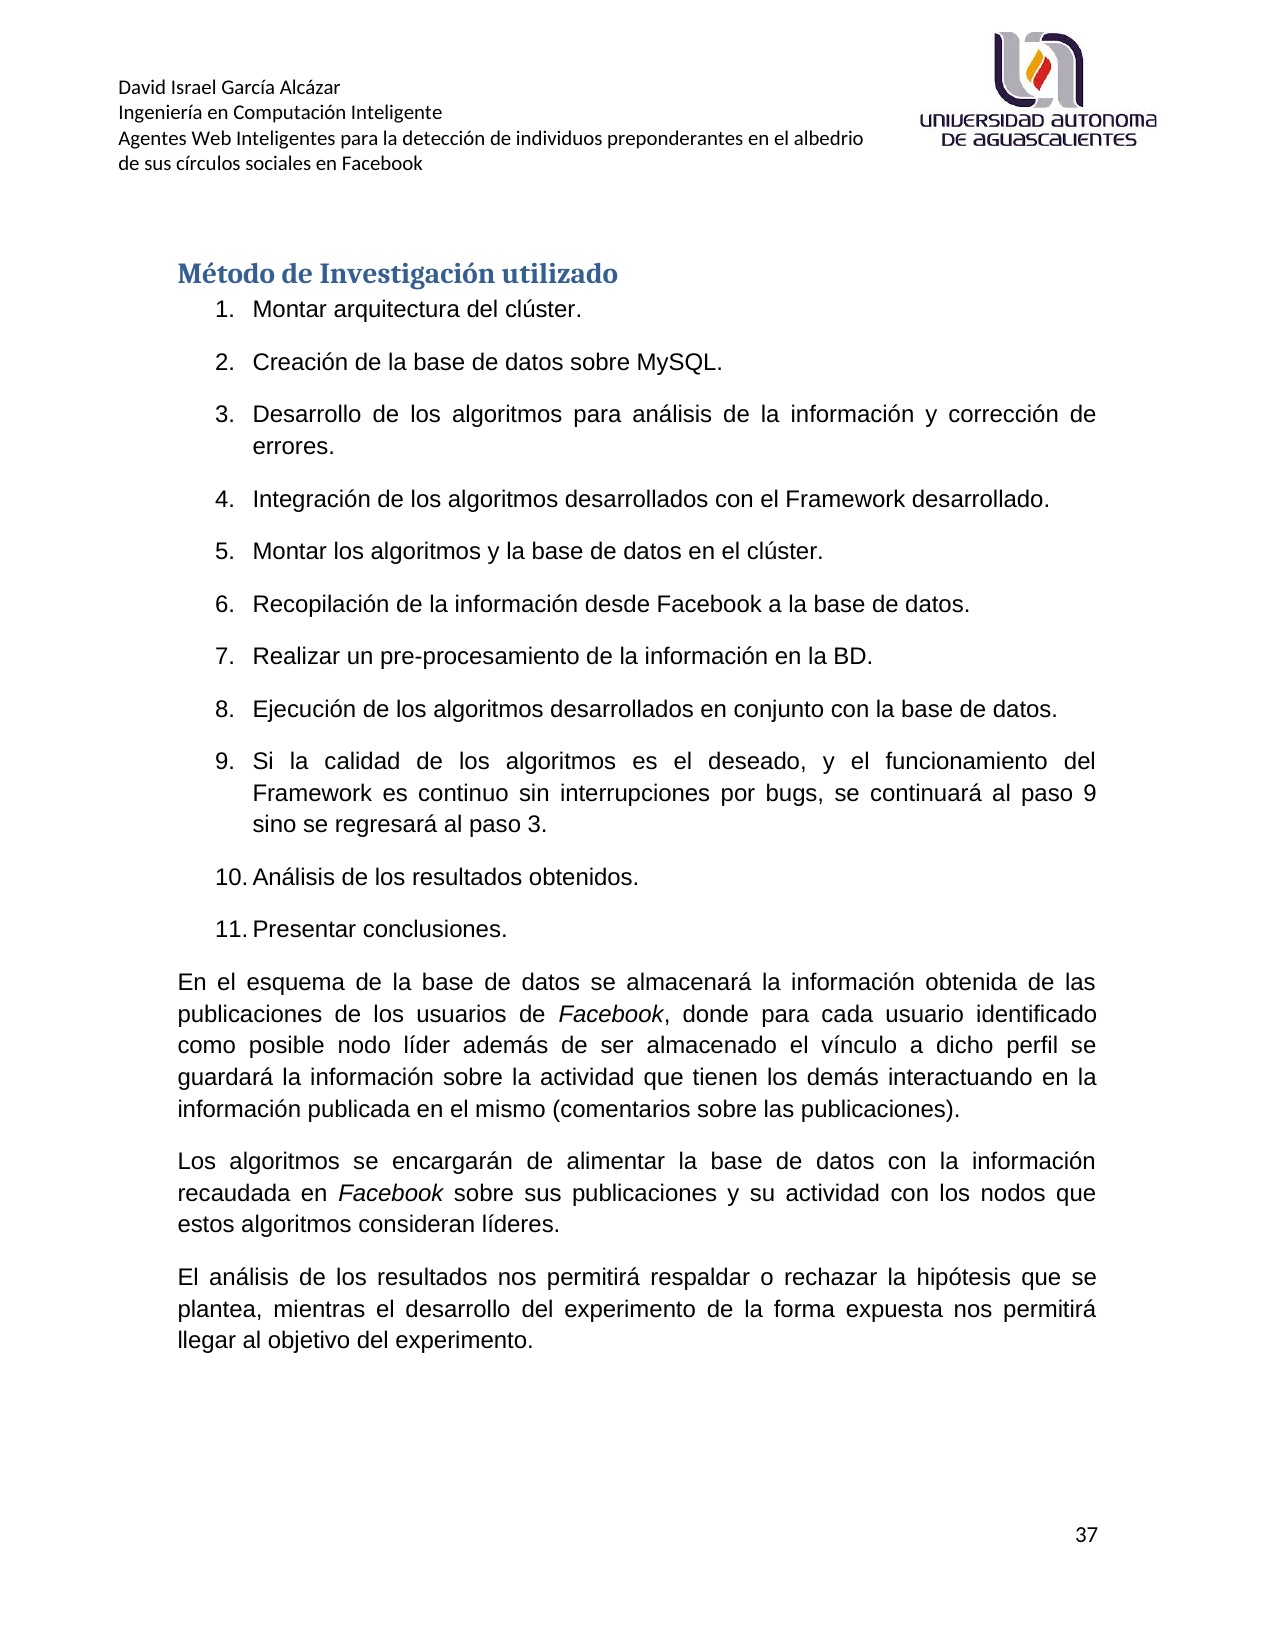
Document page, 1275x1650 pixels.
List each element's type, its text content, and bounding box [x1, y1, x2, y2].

list Montar los algoritmos y la base de datos en el clúster. [215, 537, 1098, 564]
text En el esquema de la base de datos se almacenará la información obtenida de las publicaciones de los usuarios de Facebook, donde para cada usuario identificado como posible nodo líder además de ser almacenado el vínculo a dicho perfil se guardará la información sobre la actividad que tienen los demás interactuando en la información publicada en el mismo (comentarios sobre las publicaciones). [177, 968, 1098, 1122]
list Recopilación de la información desde Facebook a la base de datos. [215, 589, 1098, 617]
list Montar arquitectura del clúster. [215, 295, 1098, 323]
list Análisis de los resultados obtenidos. [215, 863, 1098, 890]
text Los algoritmos se encargarán de alimentar la base de datos con la información recaudada en Facebook sobre sus publicaciones y su actividad con los nodos que estos algoritmos consideran líderes. [177, 1147, 1098, 1238]
list Integración de los algoritmos desarrollados con el Framework desarrollado. [215, 484, 1098, 512]
list Si la calidad de los algoritmos es el deseado, y el funcionamiento del Framework es continuo sin interrupciones por bugs, se continuará al paso 9 sino se regresará al paso 3. [215, 747, 1098, 838]
list Ejecución de los algoritmos desarrollados en conjunto con la base de datos. [215, 694, 1098, 722]
list Desarrollo de los algoritmos para análisis de la información y corrección de errores. [215, 400, 1098, 459]
text El análisis de los resultados nos permitirá respaldar o rechazar la hipótesis que se plantea, mientras el desarrollo del experimento de la forma expuesta nos permitirá llegar al objetivo del experimento. [177, 1263, 1098, 1354]
list Realizar un pre-procesamiento de la información en la BD. [215, 642, 1098, 669]
list Creación de la base de datos sobre MySQL. [215, 348, 1098, 375]
picture [920, 32, 1157, 146]
subtitle Método de Investigación utilizado [177, 257, 1098, 290]
list Presentar conclusiones. [215, 915, 1098, 943]
